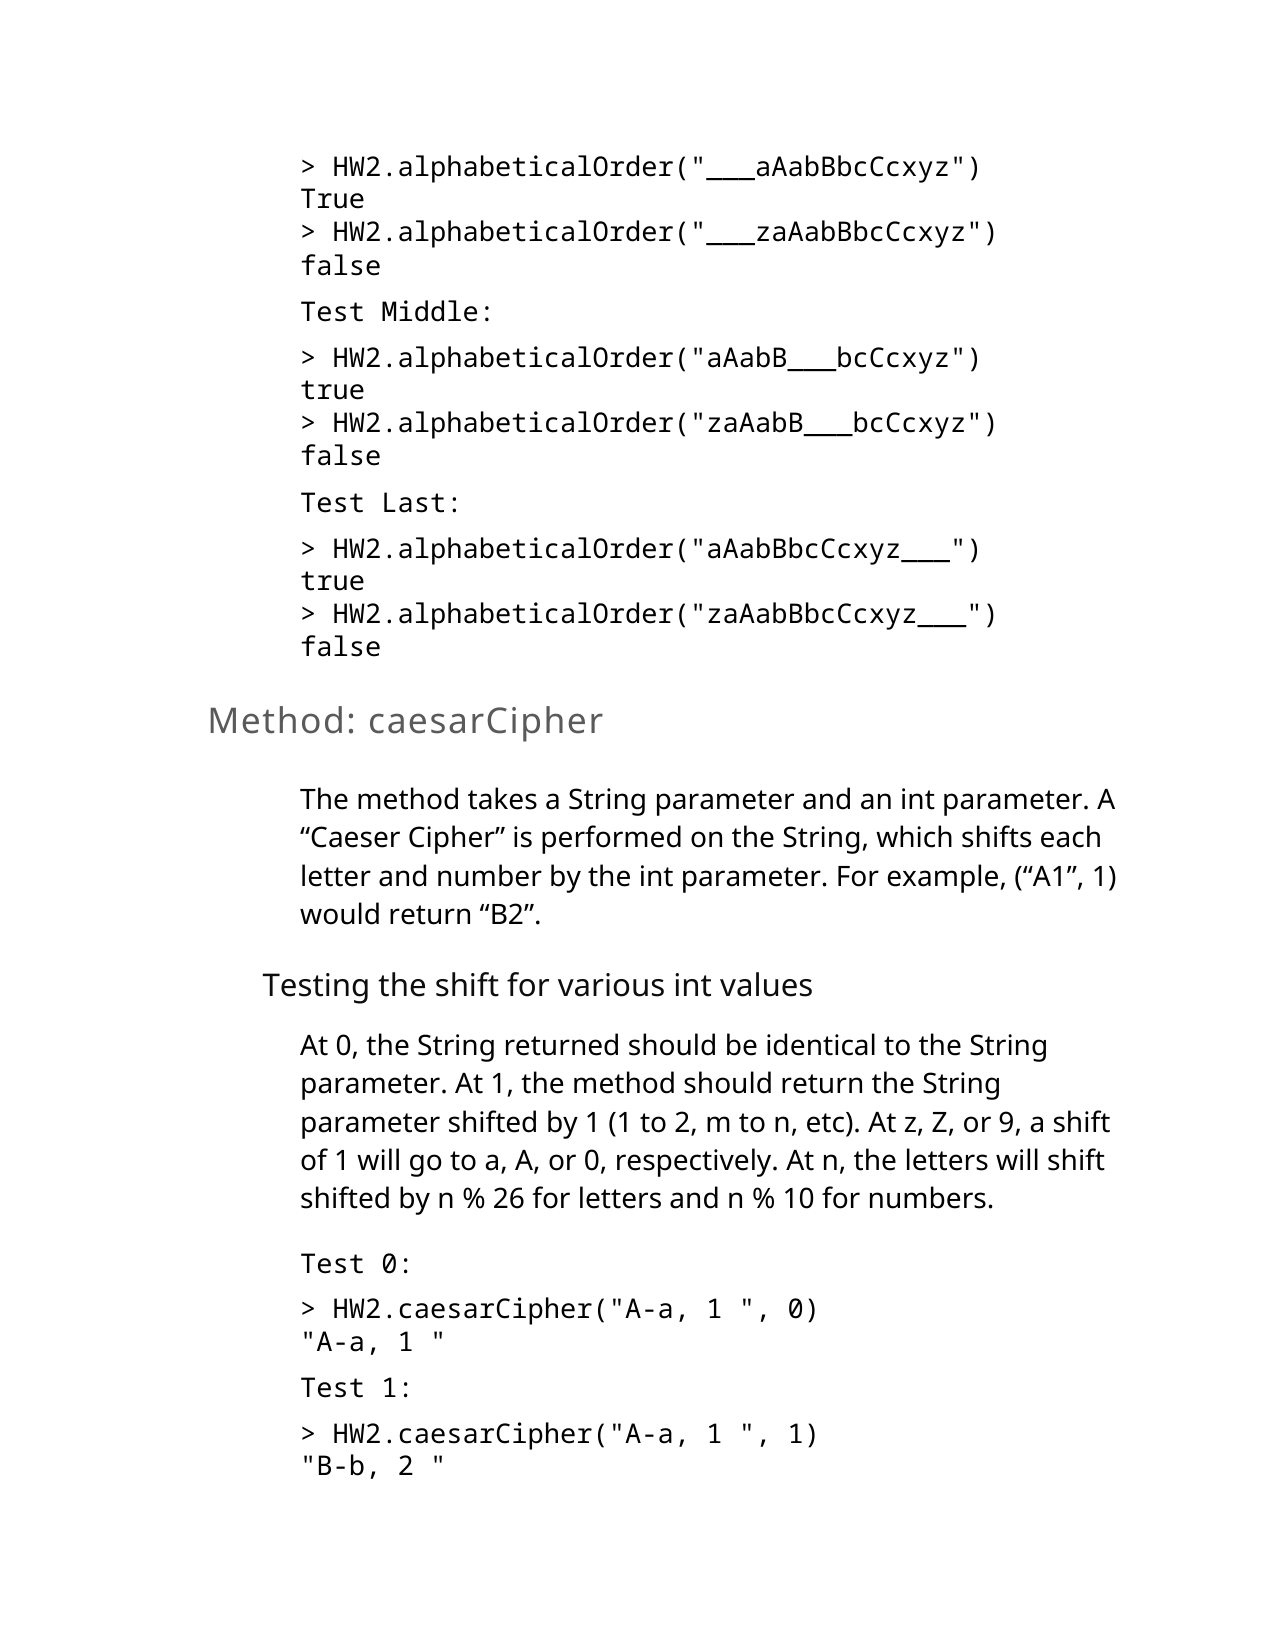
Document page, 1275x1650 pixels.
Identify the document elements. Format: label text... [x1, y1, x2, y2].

text > HW2.alphabeticalOrder("aAabB___bcCcxyz") true > HW2.alphabeticalOrder("zaAabB___bcCcxyz") false [300, 341, 1125, 474]
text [300, 1417, 1125, 1483]
text At 0, the String returned should be identical to the String parameter. At 1, the method should return the String parameter shifted by 1 (1 to 2, m to n, etc). At z, Z, or 9, a shift of 1 will go to a, A, or 0, respectively. At n, the letters will shift shifted by n % 26 for letters and n % 10 for numbers. [300, 1025, 1125, 1217]
text Testing the shift for various int values [262, 963, 1125, 1005]
text The method takes a String parameter and an int parameter. A “Caeser Cipher” is performed on the String, which shifts each letter and number by the int parameter. For example, (“A1”, 1) would return “B2”. [300, 779, 1125, 933]
text Test 0: [300, 1247, 1125, 1280]
text Test Middle: [300, 295, 1125, 328]
text Method: caesarCipher [207, 696, 1125, 744]
text > HW2.alphabeticalOrder("___aAabBbcCcxyz") True > HW2.alphabeticalOrder("___zaAabBbcCcxyz") false [300, 150, 1125, 283]
text Test Last: [300, 486, 1125, 519]
text > HW2.alphabeticalOrder("aAabBbcCcxyz___") true > HW2.alphabeticalOrder("zaAabBbcCcxyz___") false [300, 532, 1125, 665]
text > HW2.caesarCipher("A-a, 1 ", 0) "A-a, 1 " [300, 1292, 1125, 1359]
text Test 1: [300, 1371, 1125, 1404]
